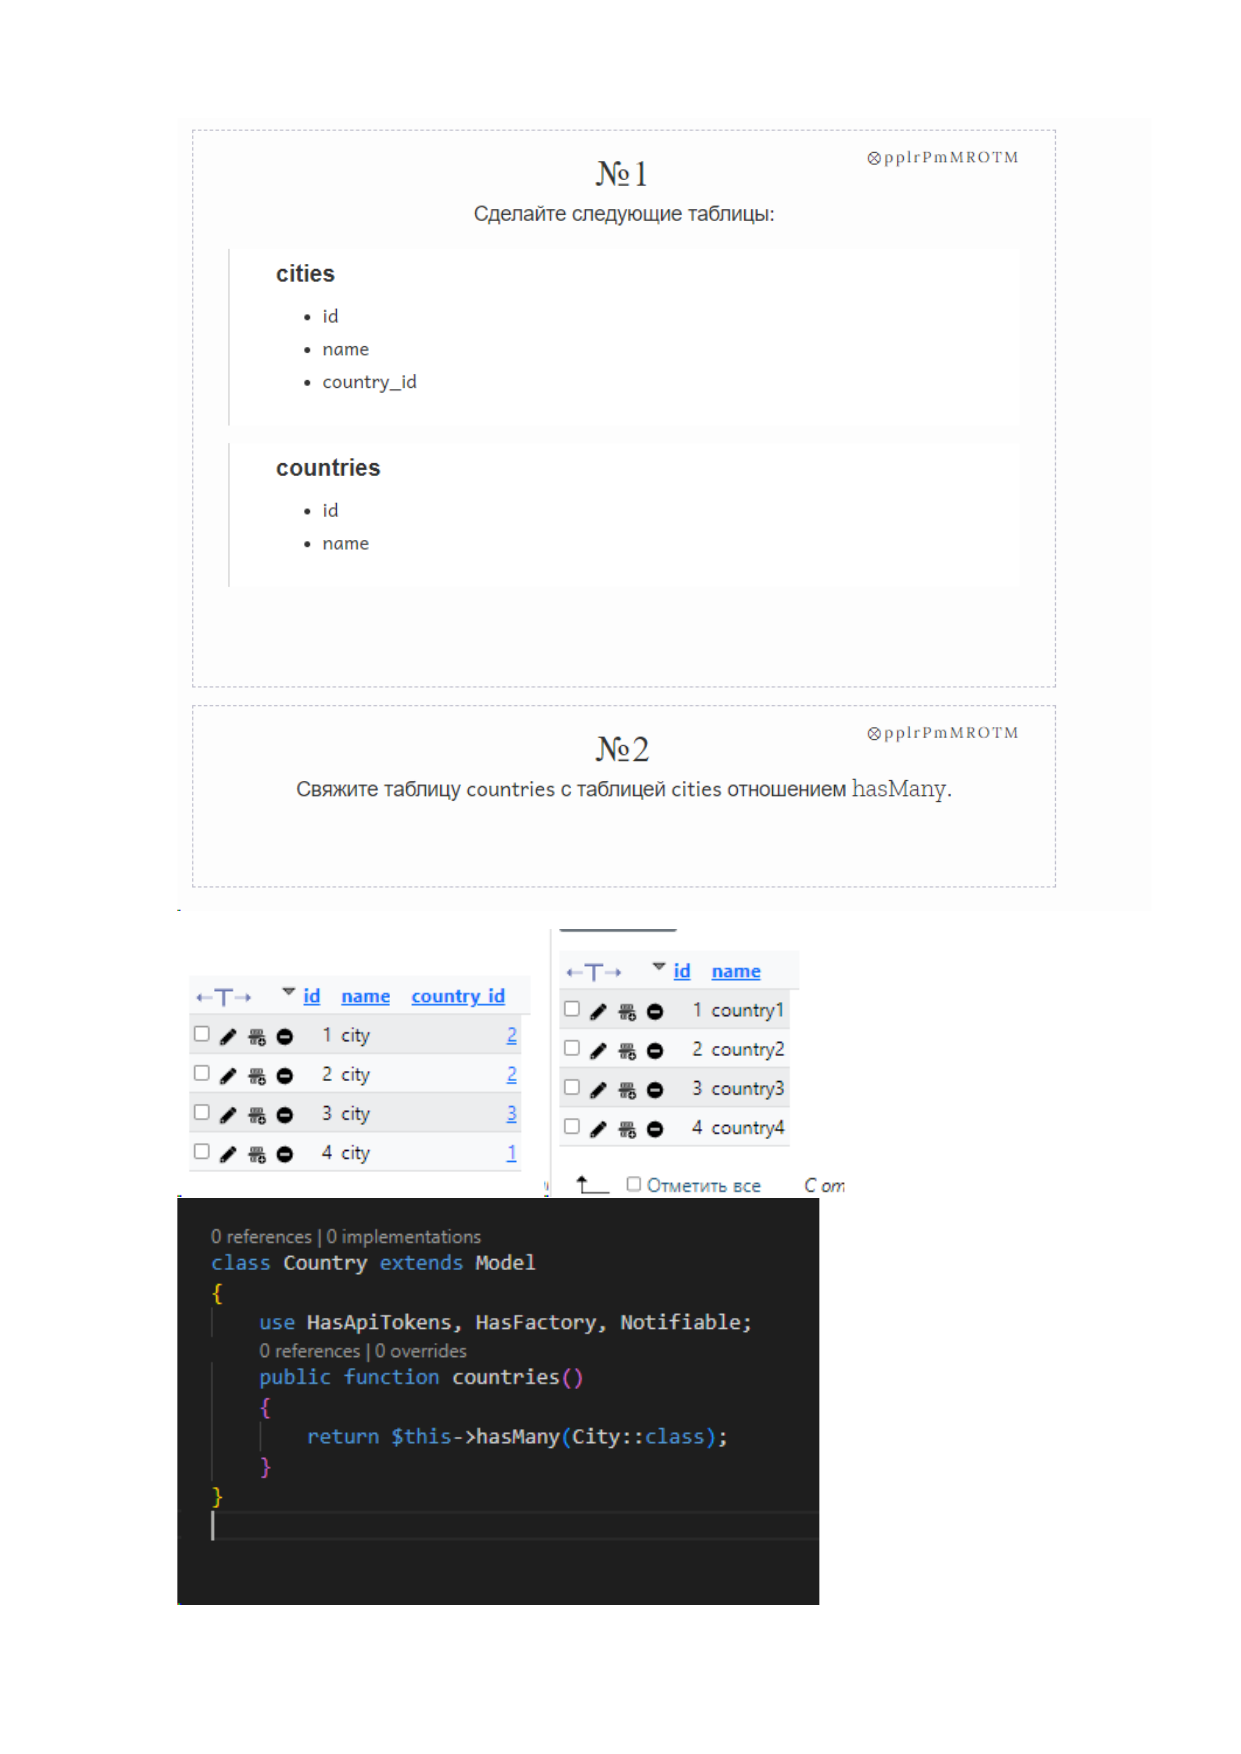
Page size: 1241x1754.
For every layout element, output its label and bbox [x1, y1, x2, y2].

picture [177, 118, 1152, 911]
picture [177, 1198, 820, 1605]
picture [177, 929, 845, 1197]
